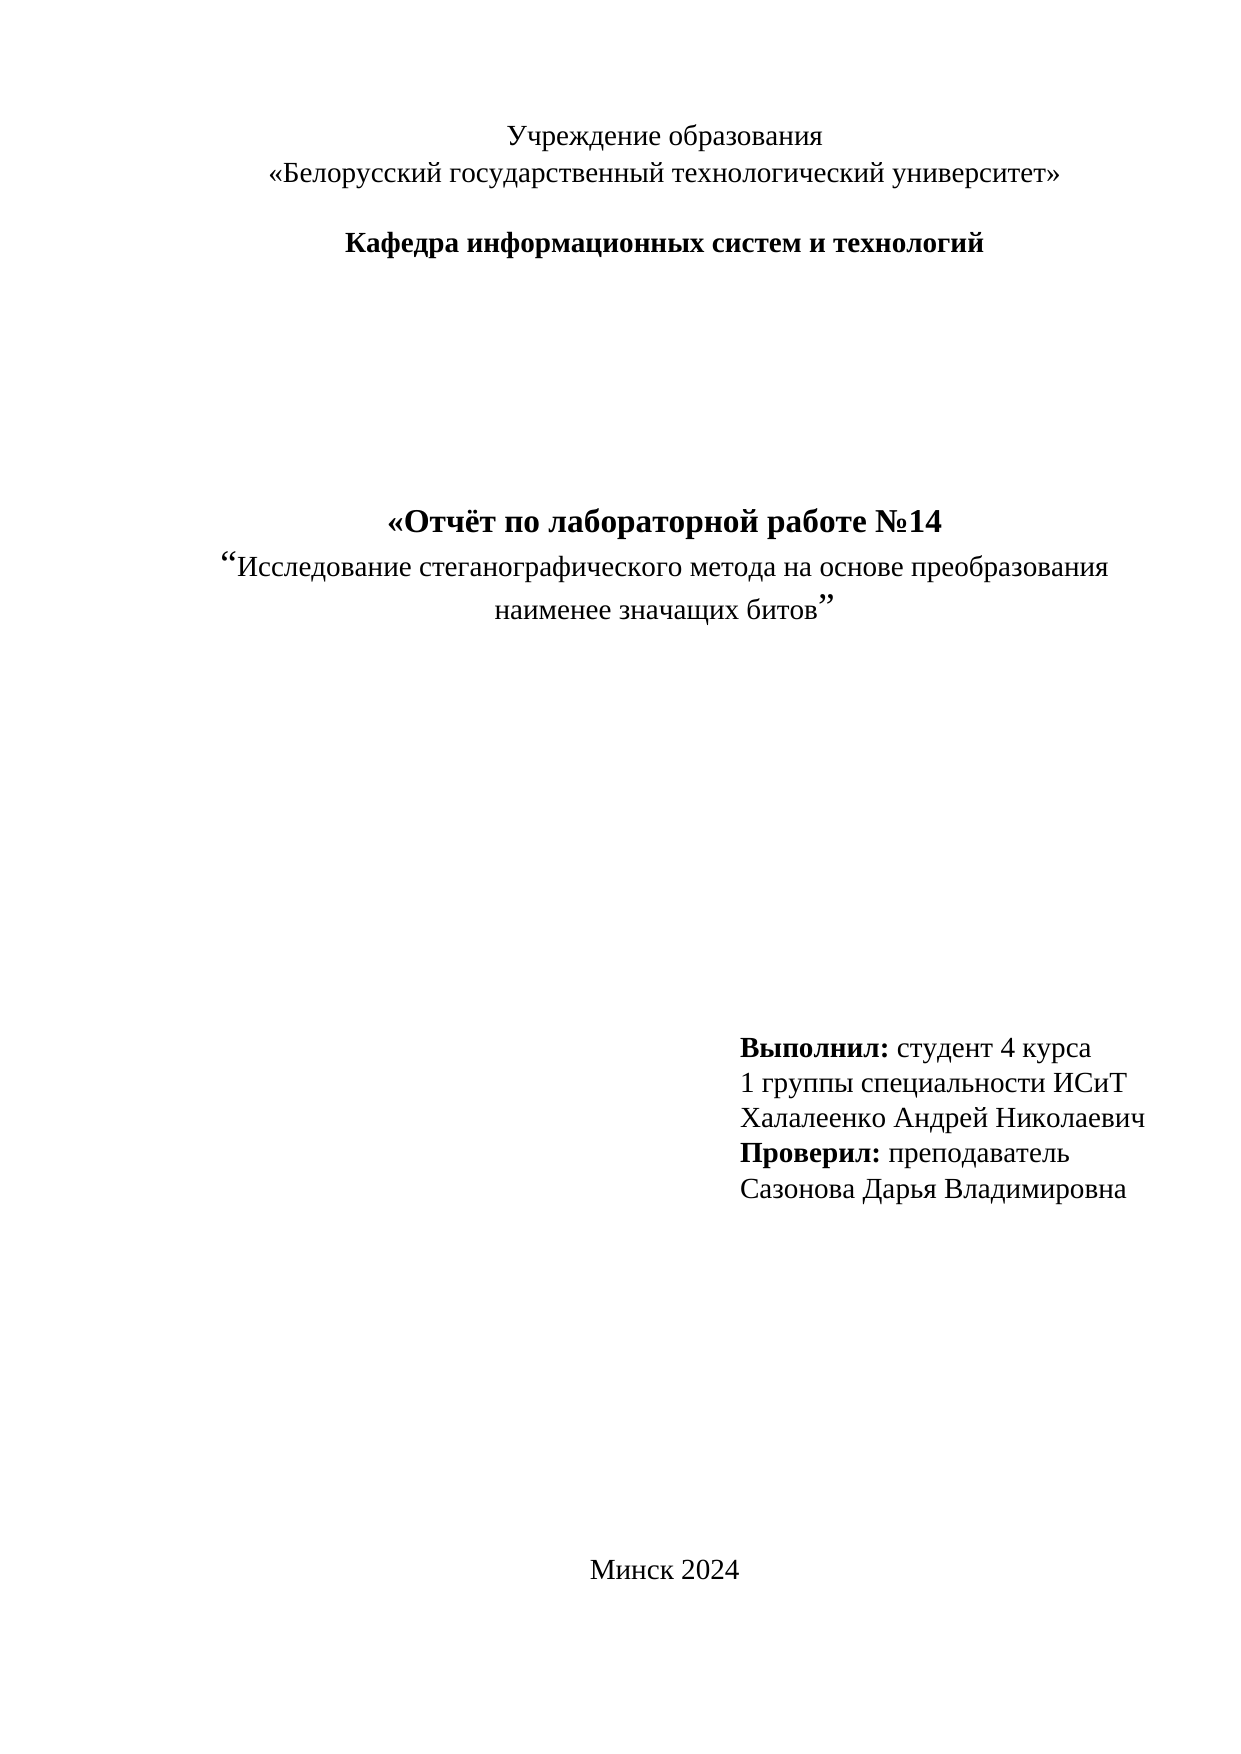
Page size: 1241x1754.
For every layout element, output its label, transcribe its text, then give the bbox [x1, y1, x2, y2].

text Учреждение образования [177, 118, 1152, 152]
text “Исследование стеганографического метода на основе преобразования наименее значащих битов” [177, 541, 1152, 627]
text Проверил: преподаватель [740, 1136, 1152, 1169]
text Кафедра информационных систем и технологий [177, 225, 1152, 259]
text «Отчёт по лабораторной работе №14 [177, 501, 1152, 539]
text Выполнил: студент 4 курса [740, 1030, 1152, 1063]
text «Белорусский государственный технологический университет» [177, 155, 1152, 188]
text Минск 2024 [177, 1552, 1152, 1586]
text 1 группы специальности ИСиТ [740, 1065, 1152, 1099]
text Халалеенко Андрей Николаевич [740, 1100, 1152, 1134]
text Сазонова Дарья Владимировна [740, 1171, 1152, 1204]
